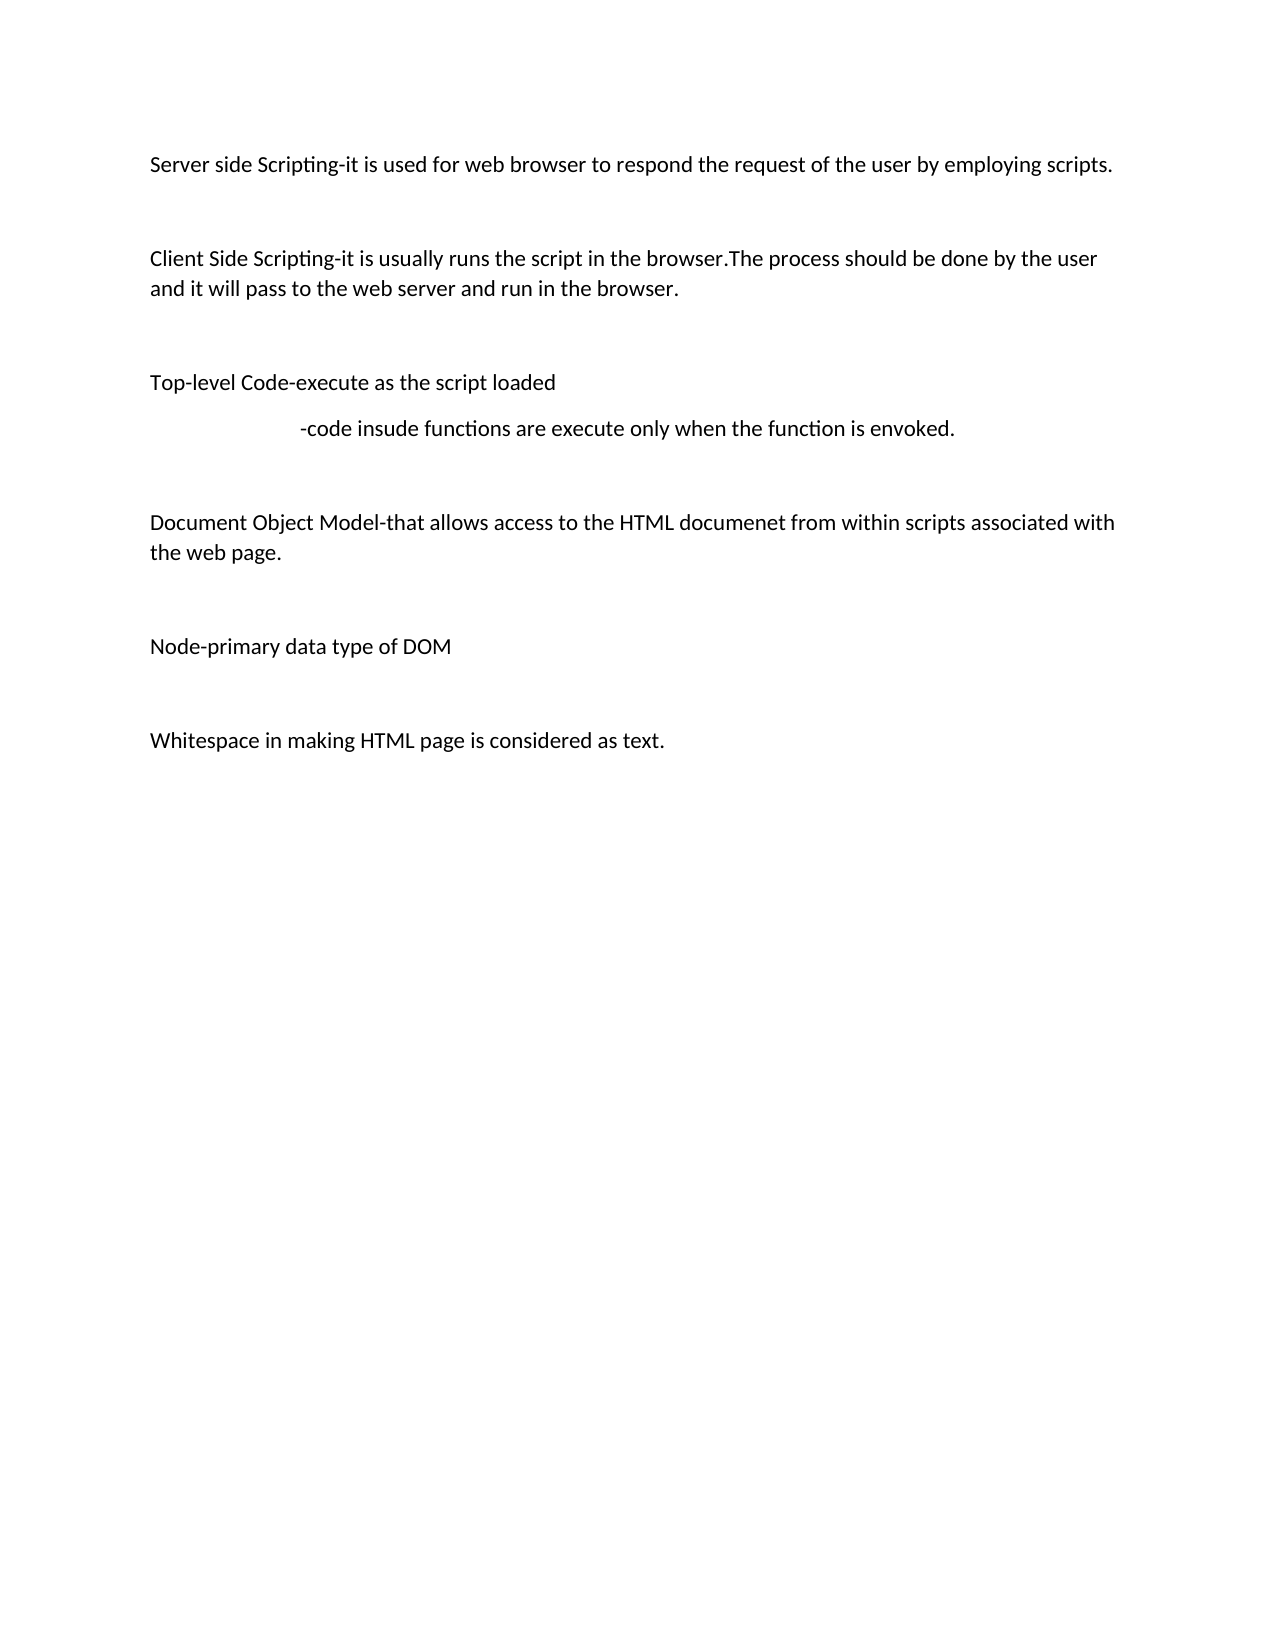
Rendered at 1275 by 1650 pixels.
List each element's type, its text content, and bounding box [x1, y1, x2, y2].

text Node-primary data type of DOM [150, 632, 1125, 660]
text -code insude functions are execute only when the function is envoked. [150, 414, 1125, 443]
text Whitespace in making HTML page is considered as text. [150, 726, 1125, 754]
text Server side Scripting-it is used for web browser to respond the request of the user by employing scripts. [150, 150, 1125, 178]
text Top-level Code-execute as the script loaded [150, 368, 1125, 396]
text Client Side Scripting-it is usually runs the script in the browser.The process should be done by the user and it will pass to the web server and run in the browser. [150, 244, 1125, 302]
text Document Object Model-that allows access to the HTML documenet from within scripts associated with the web page. [150, 508, 1125, 567]
